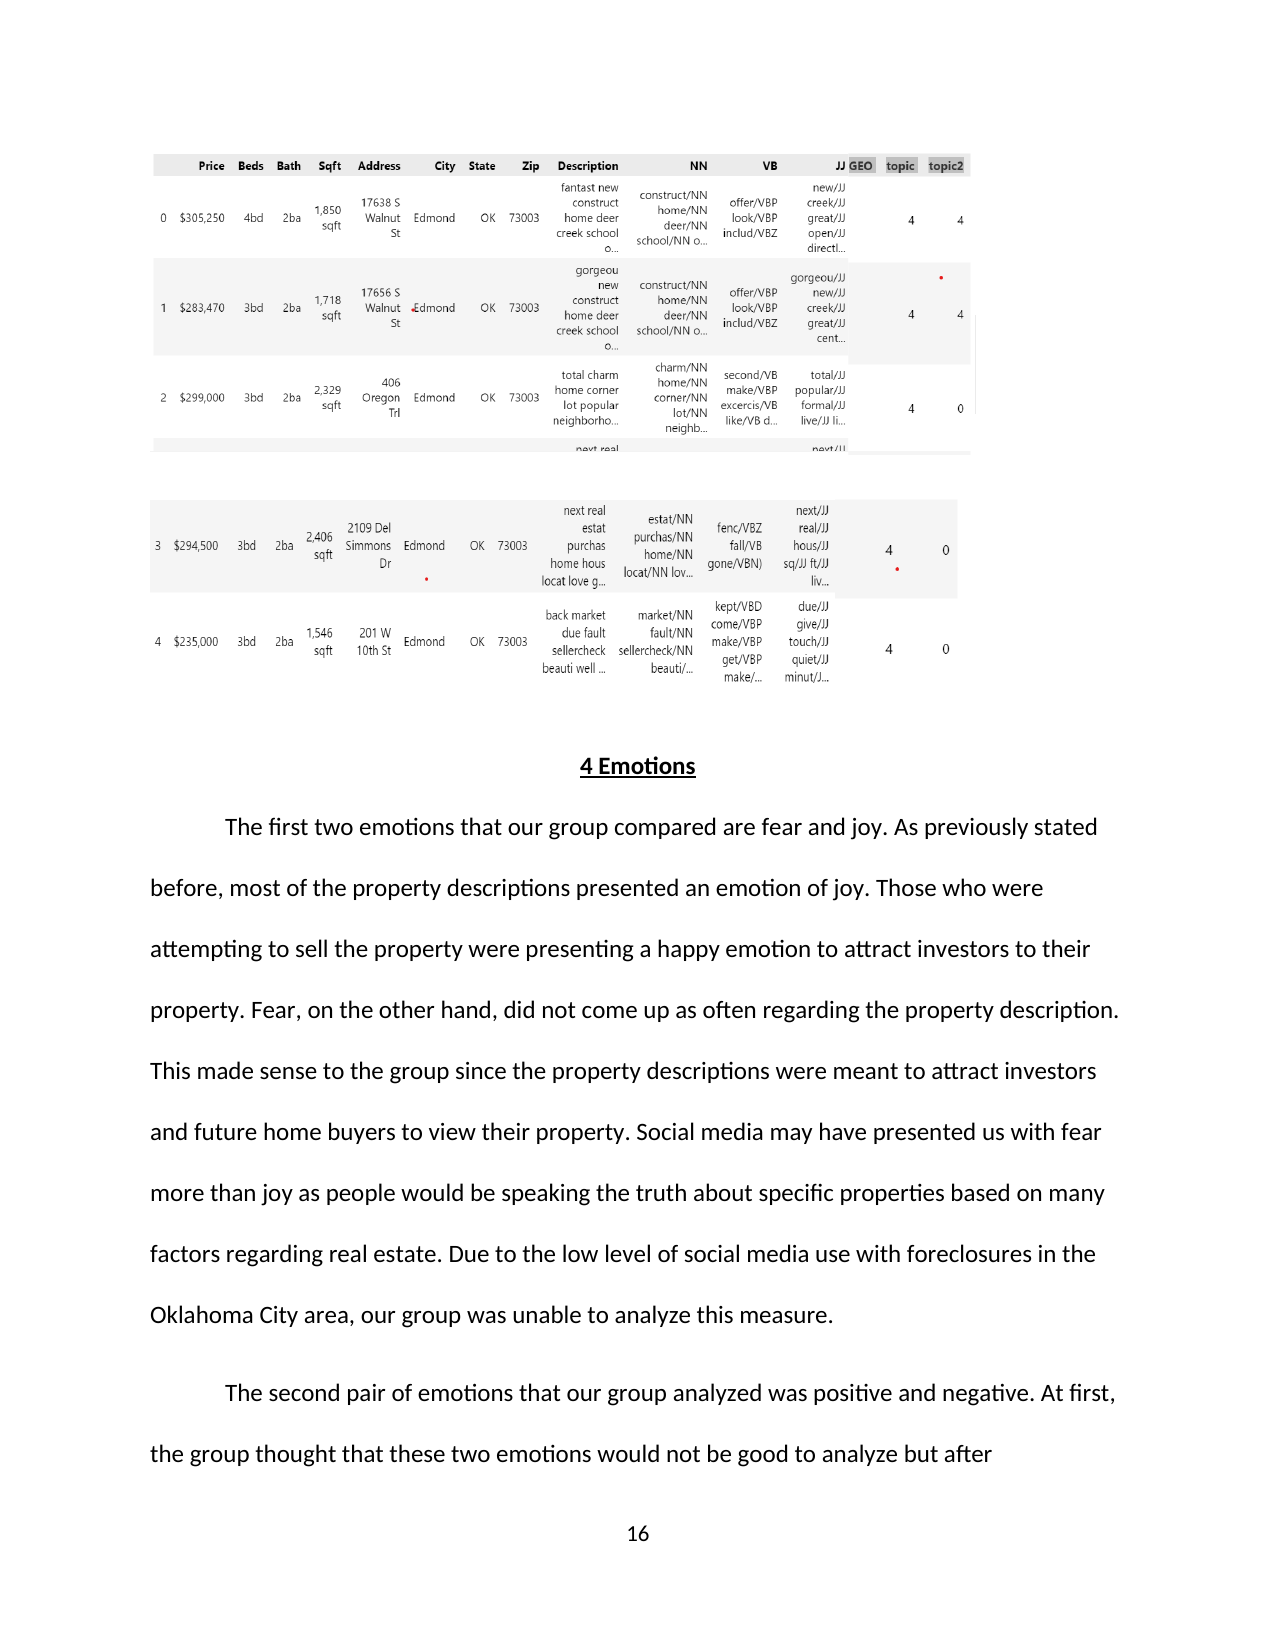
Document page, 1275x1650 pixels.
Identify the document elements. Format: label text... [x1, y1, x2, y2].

picture [150, 150, 976, 455]
picture [150, 498, 961, 697]
text The first two emotions that our group compared are fear and joy. As previously stated before, most of the property descriptions presented an emotion of joy. Those who were attempting to sell the property were presenting a happy emotion to attract investors to their property. Fear, on the other hand, did not come up as often regarding the property description. This made sense to the group since the property descriptions were meant to attract investors and future home buyers to view their property. Social media may have presented us with fear more than joy as people would be speaking the truth about specific properties based on many factors regarding real estate. Due to the low level of social media use with foreclosures in the Oklahoma City area, our group was unable to analyze this measure. [150, 811, 1125, 1330]
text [150, 1377, 1125, 1469]
subtitle 4 Emotions [150, 750, 1125, 781]
